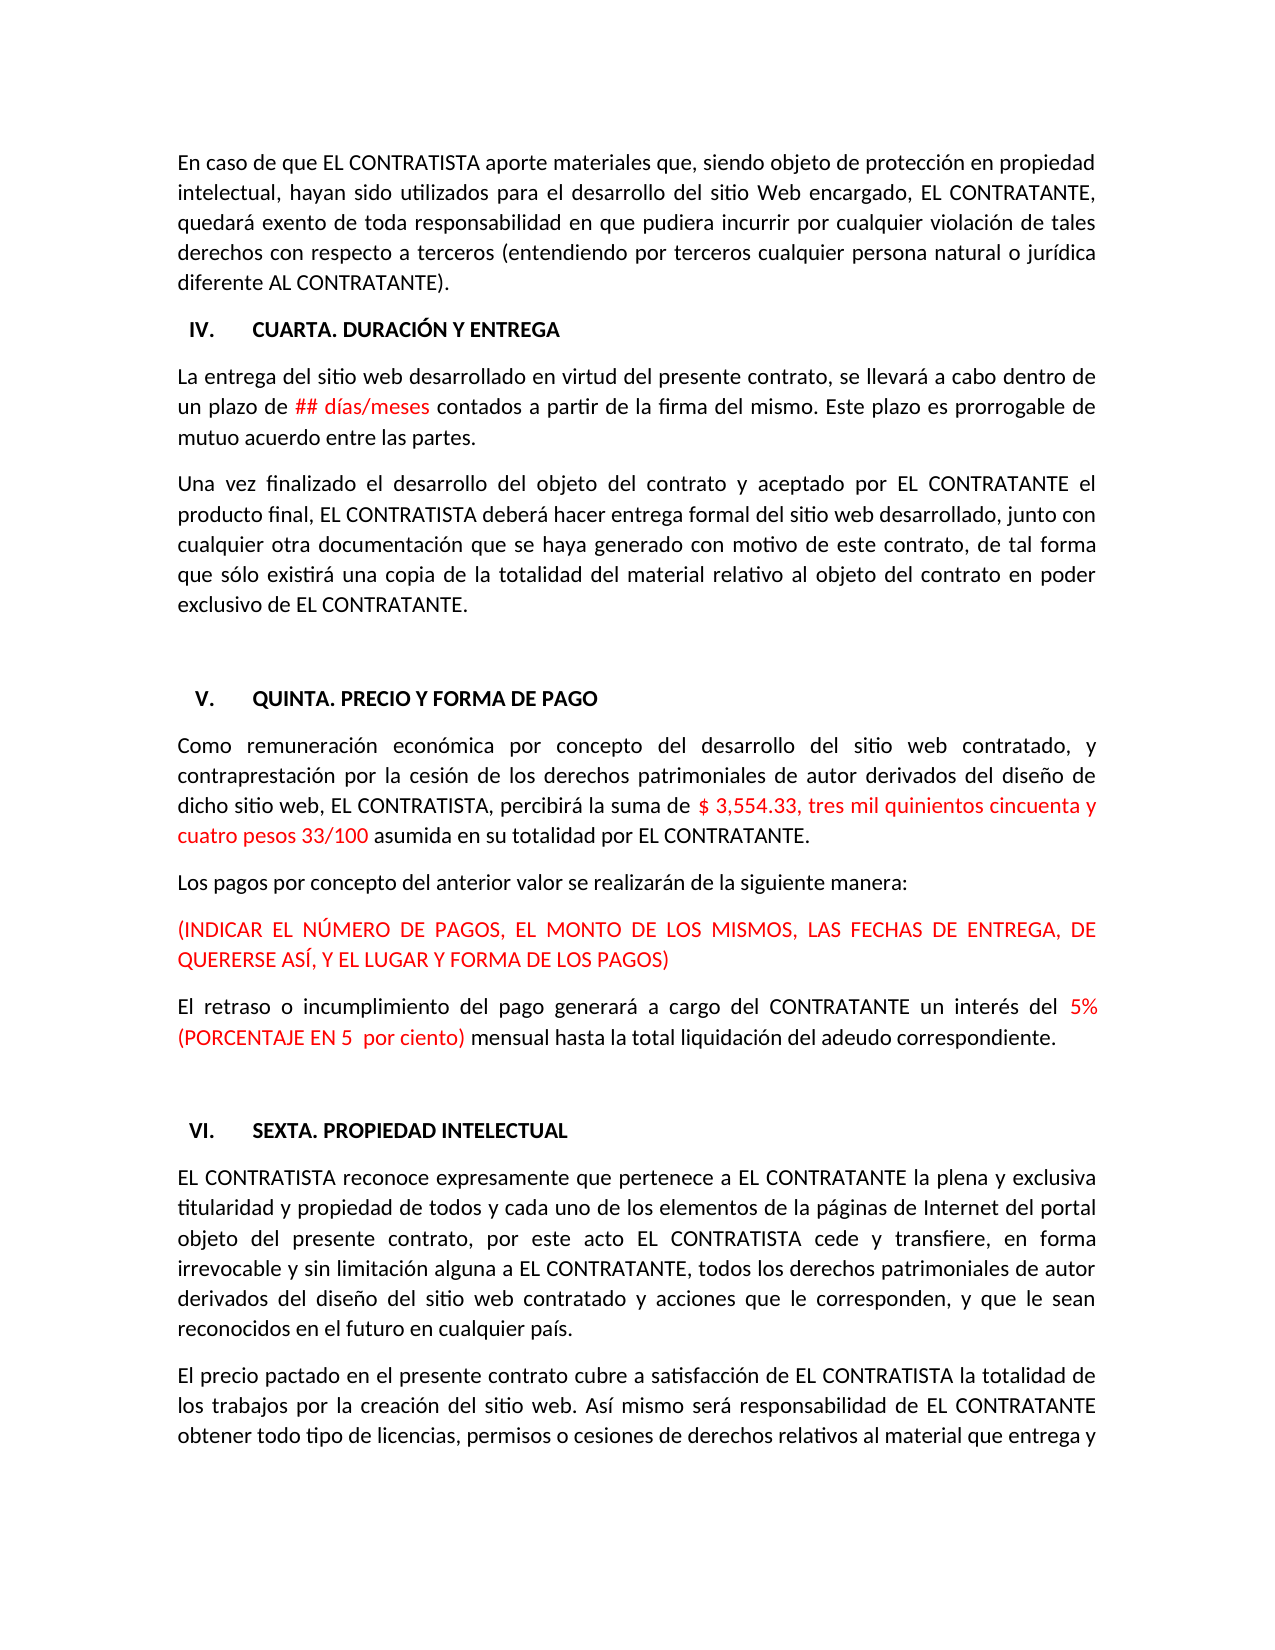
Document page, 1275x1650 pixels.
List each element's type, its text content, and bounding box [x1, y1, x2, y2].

list SEXTA. PROPIEDAD INTELECTUAL [215, 1116, 1098, 1144]
text Los pagos por concepto del anterior valor se realizarán de la siguiente manera: [177, 868, 1098, 896]
text La entrega del sitio web desarrollado en virtud del presente contrato, se llevará a cabo dentro de un plazo de ## días/meses contados a partir de la firma del mismo. Este plazo es prorrogable de mutuo acuerdo entre las partes. [177, 362, 1098, 451]
text (INDICAR EL NÚMERO DE PAGOS, EL MONTO DE LOS MISMOS, LAS FECHAS DE ENTREGA, DE QUERERSE ASÍ, Y EL LUGAR Y FORMA DE LOS PAGOS) [177, 915, 1098, 973]
list QUINTA. PRECIO Y FORMA DE PAGO [215, 684, 1098, 712]
text EL CONTRATISTA reconoce expresamente que pertenece a EL CONTRATANTE la plena y exclusiva titularidad y propiedad de todos y cada uno de los elementos de la páginas de Internet del portal objeto del presente contrato, por este acto EL CONTRATISTA cede y transfiere, en forma irrevocable y sin limitación alguna a EL CONTRATANTE, todos los derechos patrimoniales de autor derivados del diseño del sitio web contratado y acciones que le corresponden, y que le sean reconocidos en el futuro en cualquier país. [177, 1163, 1098, 1342]
text Como remuneración económica por concepto del desarrollo del sitio web contratado, y contraprestación por la cesión de los derechos patrimoniales de autor derivados del diseño de dicho sitio web, EL CONTRATISTA, percibirá la suma de $ 3,554.33, tres mil quinientos cincuenta y cuatro pesos 33/100 asumida en su totalidad por EL CONTRATANTE. [177, 731, 1098, 849]
list CUARTA. DURACIÓN Y ENTREGA [215, 315, 1098, 343]
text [177, 1361, 1098, 1449]
text Una vez finalizado el desarrollo del objeto del contrato y aceptado por EL CONTRATANTE el producto final, EL CONTRATISTA deberá hacer entrega formal del sitio web desarrollado, junto con cualquier otra documentación que se haya generado con motivo de este contrato, de tal forma que sólo existirá una copia de la totalidad del material relativo al objeto del contrato en poder exclusivo de EL CONTRATANTE. [177, 469, 1098, 618]
text En caso de que EL CONTRATISTA aporte materiales que, siendo objeto de protección en propiedad intelectual, hayan sido utilizados para el desarrollo del sitio Web encargado, EL CONTRATANTE, quedará exento de toda responsabilidad en que pudiera incurrir por cualquier violación de tales derechos con respecto a terceros (entendiendo por terceros cualquier persona natural o jurídica diferente AL CONTRATANTE). [177, 148, 1098, 296]
text El retraso o incumplimiento del pago generará a cargo del CONTRATANTE un interés del 5% (PORCENTAJE EN 5 por ciento) mensual hasta la total liquidación del adeudo correspondiente. [177, 992, 1098, 1051]
